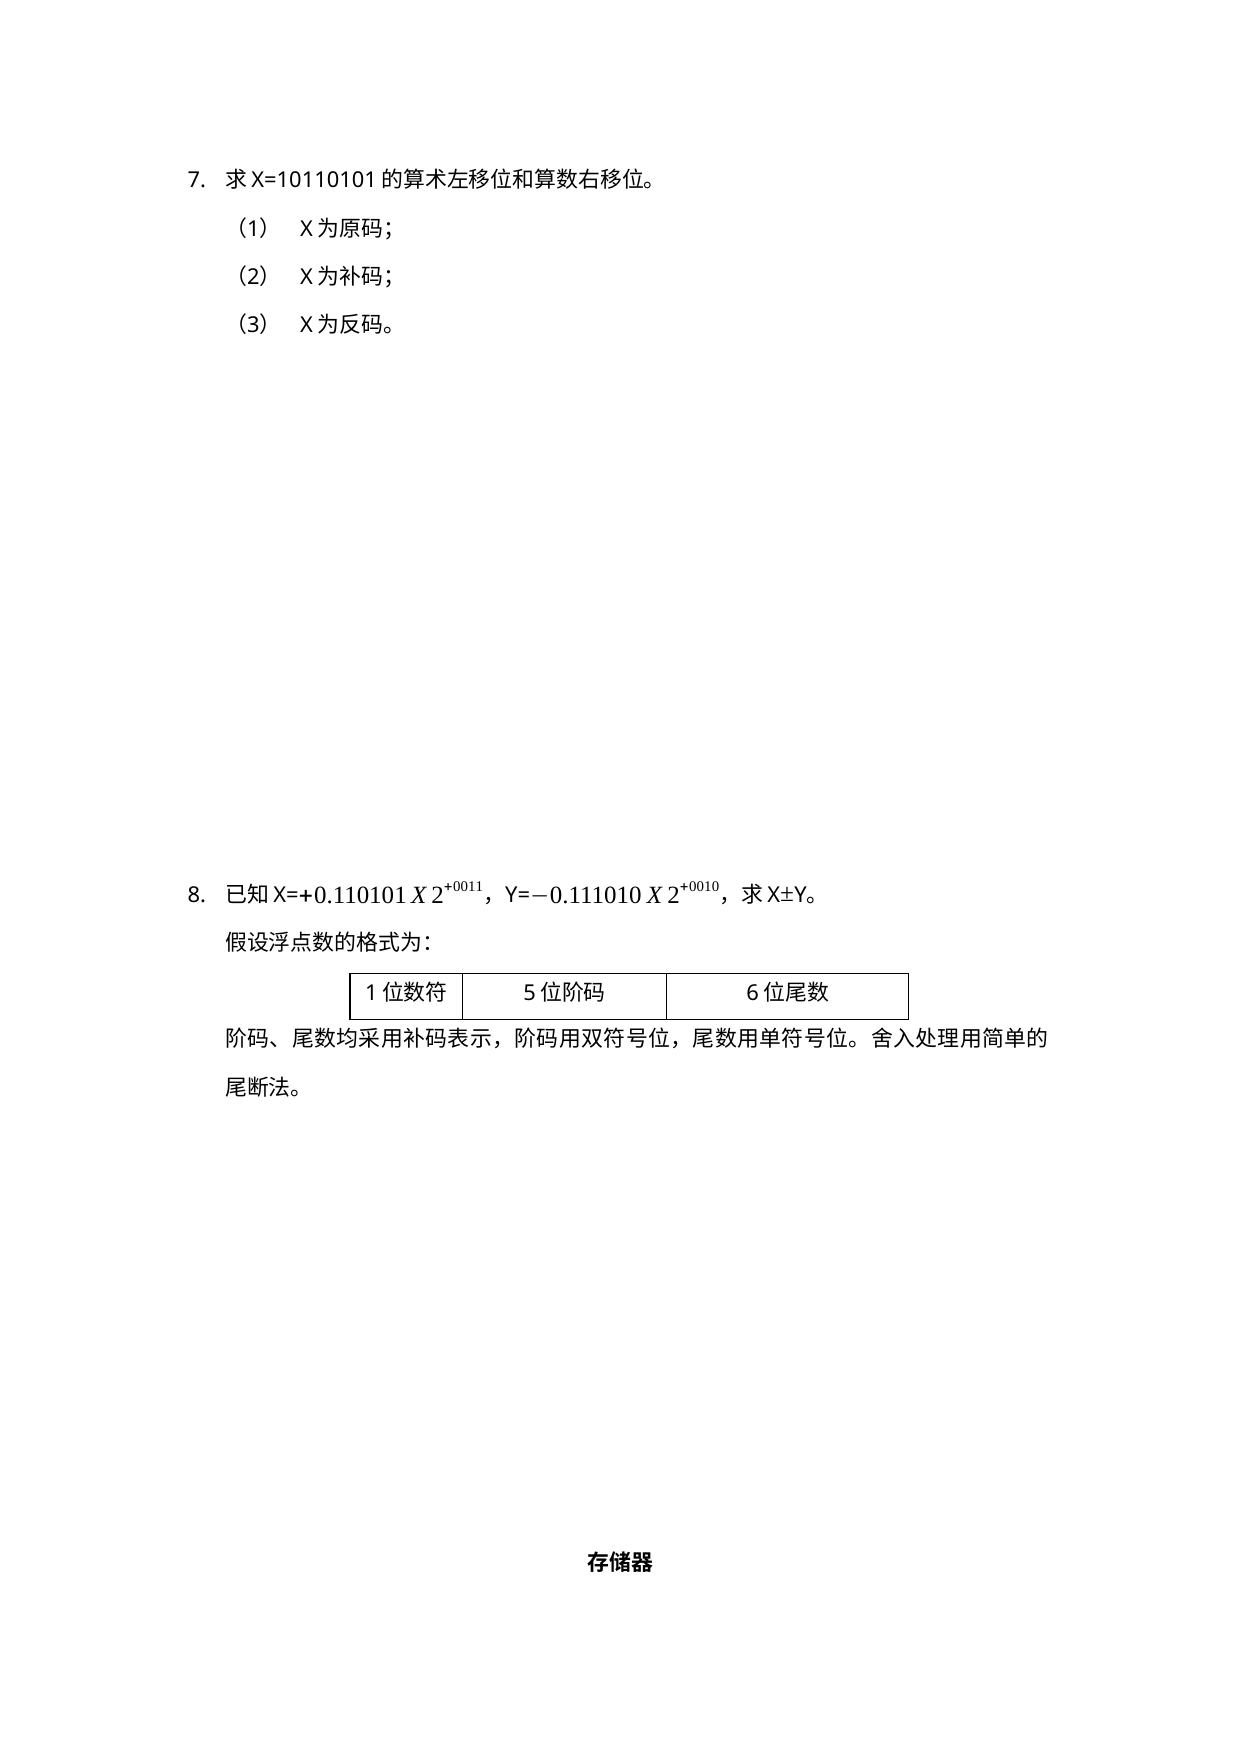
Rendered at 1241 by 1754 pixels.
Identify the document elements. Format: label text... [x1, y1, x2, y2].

list X为反码。 [225, 307, 1053, 339]
table_header 5位阶码 [463, 974, 666, 1019]
list 求X=10110101的算术左移位和算数右移位。 [187, 162, 1053, 194]
list X为原码； [225, 210, 1053, 243]
table_header 6位尾数 [667, 974, 908, 1019]
list 已知X=，Y=，求XY。 [187, 877, 1053, 909]
list 假设浮点数的格式为： [225, 925, 1053, 957]
list X为补码； [225, 259, 1053, 291]
text 存储器 [187, 1544, 1053, 1577]
table_header 1位数符 [351, 974, 462, 1019]
list 阶码、尾数均采用补码表示，阶码用双符号位，尾数用单符号位。舍入处理用简单的尾断法。 [225, 1020, 1053, 1102]
